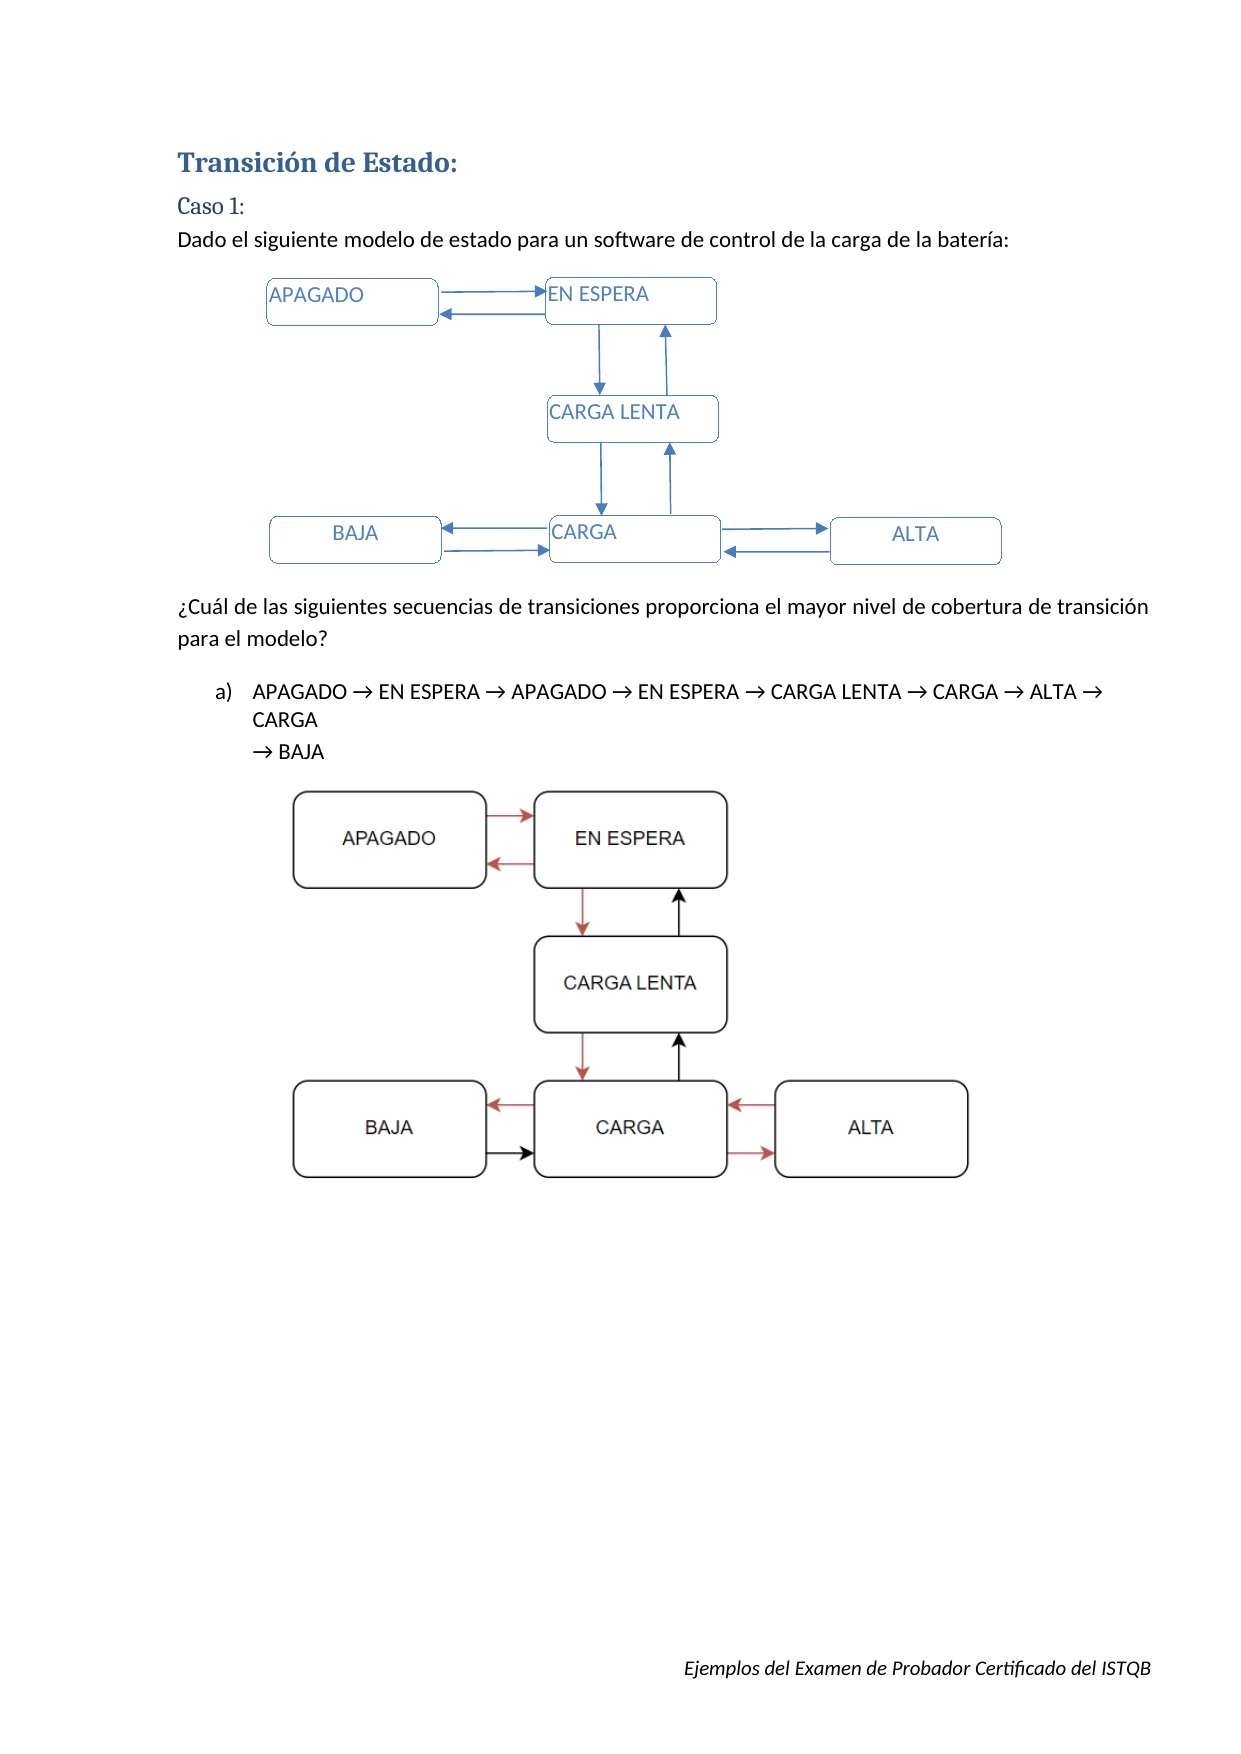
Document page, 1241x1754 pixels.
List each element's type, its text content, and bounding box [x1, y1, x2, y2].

text ¿Cuál de las siguientes secuencias de transiciones proporciona el mayor nivel de cobertura de transición para el modelo? [177, 592, 1165, 652]
text → BAJA [252, 737, 1165, 765]
subtitle Transición de Estado: [177, 146, 1165, 179]
subtitle Caso 1: [177, 192, 1165, 221]
list APAGADO → EN ESPERA → APAGADO → EN ESPERA → CARGA LENTA → CARGA → ALTA → CARGA [215, 677, 1165, 733]
picture [252, 769, 995, 1192]
text Dado el siguiente modelo de estado para un software de control de la carga de la batería: [177, 225, 1165, 253]
